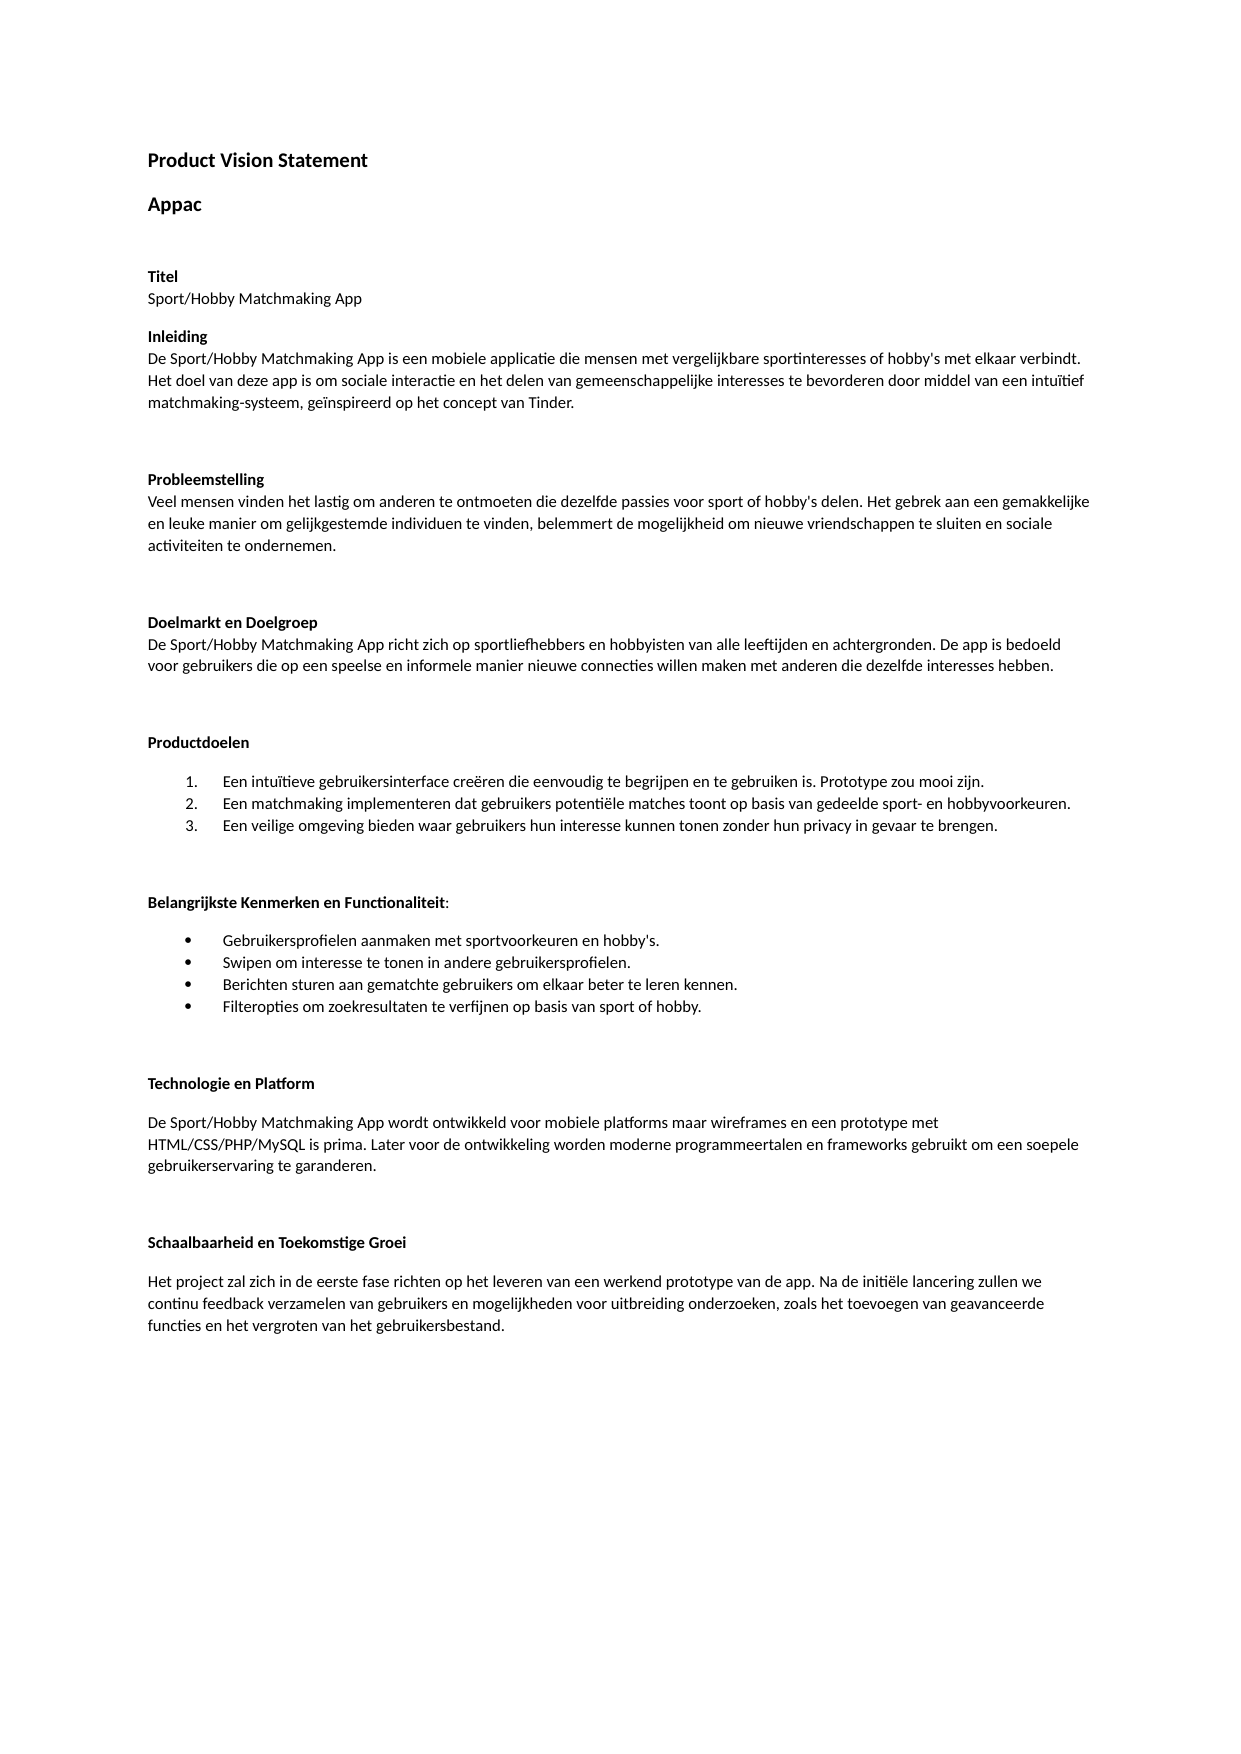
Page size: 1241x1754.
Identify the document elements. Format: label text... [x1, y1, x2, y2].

text Belangrijkste Kenmerken en Functionaliteit: [148, 892, 1093, 912]
list Swipen om interesse te tonen in andere gebruikersprofielen. [185, 953, 1093, 973]
text Productdoelen [148, 733, 1093, 753]
text Doelmarkt en Doelgroep De Sport/Hobby Matchmaking App richt zich op sportliefhebbers en hobbyisten van alle leeftijden en achtergronden. De app is bedoeld voor gebruikers die op een speelse en informele manier nieuwe connecties willen maken met anderen die dezelfde interesses hebben. [148, 612, 1093, 676]
text Technologie en Platform [148, 1073, 1093, 1094]
text Inleiding De Sport/Hobby Matchmaking App is een mobiele applicatie die mensen met vergelijkbare sportinteresses of hobby's met elkaar verbindt. Het doel van deze app is om sociale interactie en het delen van gemeenschappelijke interesses te bevorderen door middel van een intuïtief matchmaking-systeem, geïnspireerd op het concept van Tinder. [148, 327, 1093, 412]
text Probleemstelling Veel mensen vinden het lastig om anderen te ontmoeten die dezelfde passies voor sport of hobby's delen. Het gebrek aan een gemakkelijke en leuke manier om gelijkgestemde individuen te vinden, belemmert de mogelijkheid om nieuwe vriendschappen te sluiten en sociale activiteiten te ondernemen. [148, 469, 1093, 555]
list Berichten sturen aan gematchte gebruikers om elkaar beter te leren kennen. [185, 974, 1093, 995]
text Het project zal zich in de eerste fase richten op het leveren van een werkend prototype van de app. Na de initiële lancering zullen we continu feedback verzamelen van gebruikers en mogelijkheden voor uitbreiding onderzoeken, zoals het toevoegen van geavanceerde functies en het vergroten van het gebruikersbestand. [148, 1271, 1093, 1335]
list Een veilige omgeving bieden waar gebruikers hun interesse kunnen tonen zonder hun privacy in gevaar te brengen. [185, 815, 1093, 835]
list Gebruikersprofielen aanmaken met sportvoorkeuren en hobby's. [185, 931, 1093, 951]
text Product Vision Statement [148, 148, 1093, 173]
list Een intuïtieve gebruikersinterface creëren die eenvoudig te begrijpen en te gebruiken is. Prototype zou mooi zijn. [185, 771, 1093, 792]
list Filteropties om zoekresultaten te verfijnen op basis van sport of hobby. [185, 996, 1093, 1017]
text Schaalbaarheid en Toekomstige Groei [148, 1233, 1093, 1253]
text De Sport/Hobby Matchmaking App wordt ontwikkeld voor mobiele platforms maar wireframes en een prototype met HTML/CSS/PHP/MySQL is prima. Later voor de ontwikkeling worden moderne programmeertalen en frameworks gebruikt om een soepele gebruikerservaring te garanderen. [148, 1112, 1093, 1176]
list Een matchmaking implementeren dat gebruikers potentiële matches toont op basis van gedeelde sport- en hobbyvoorkeuren. [185, 793, 1093, 813]
text Appac [148, 192, 1093, 247]
text Titel Sport/Hobby Matchmaking App [148, 266, 1093, 308]
